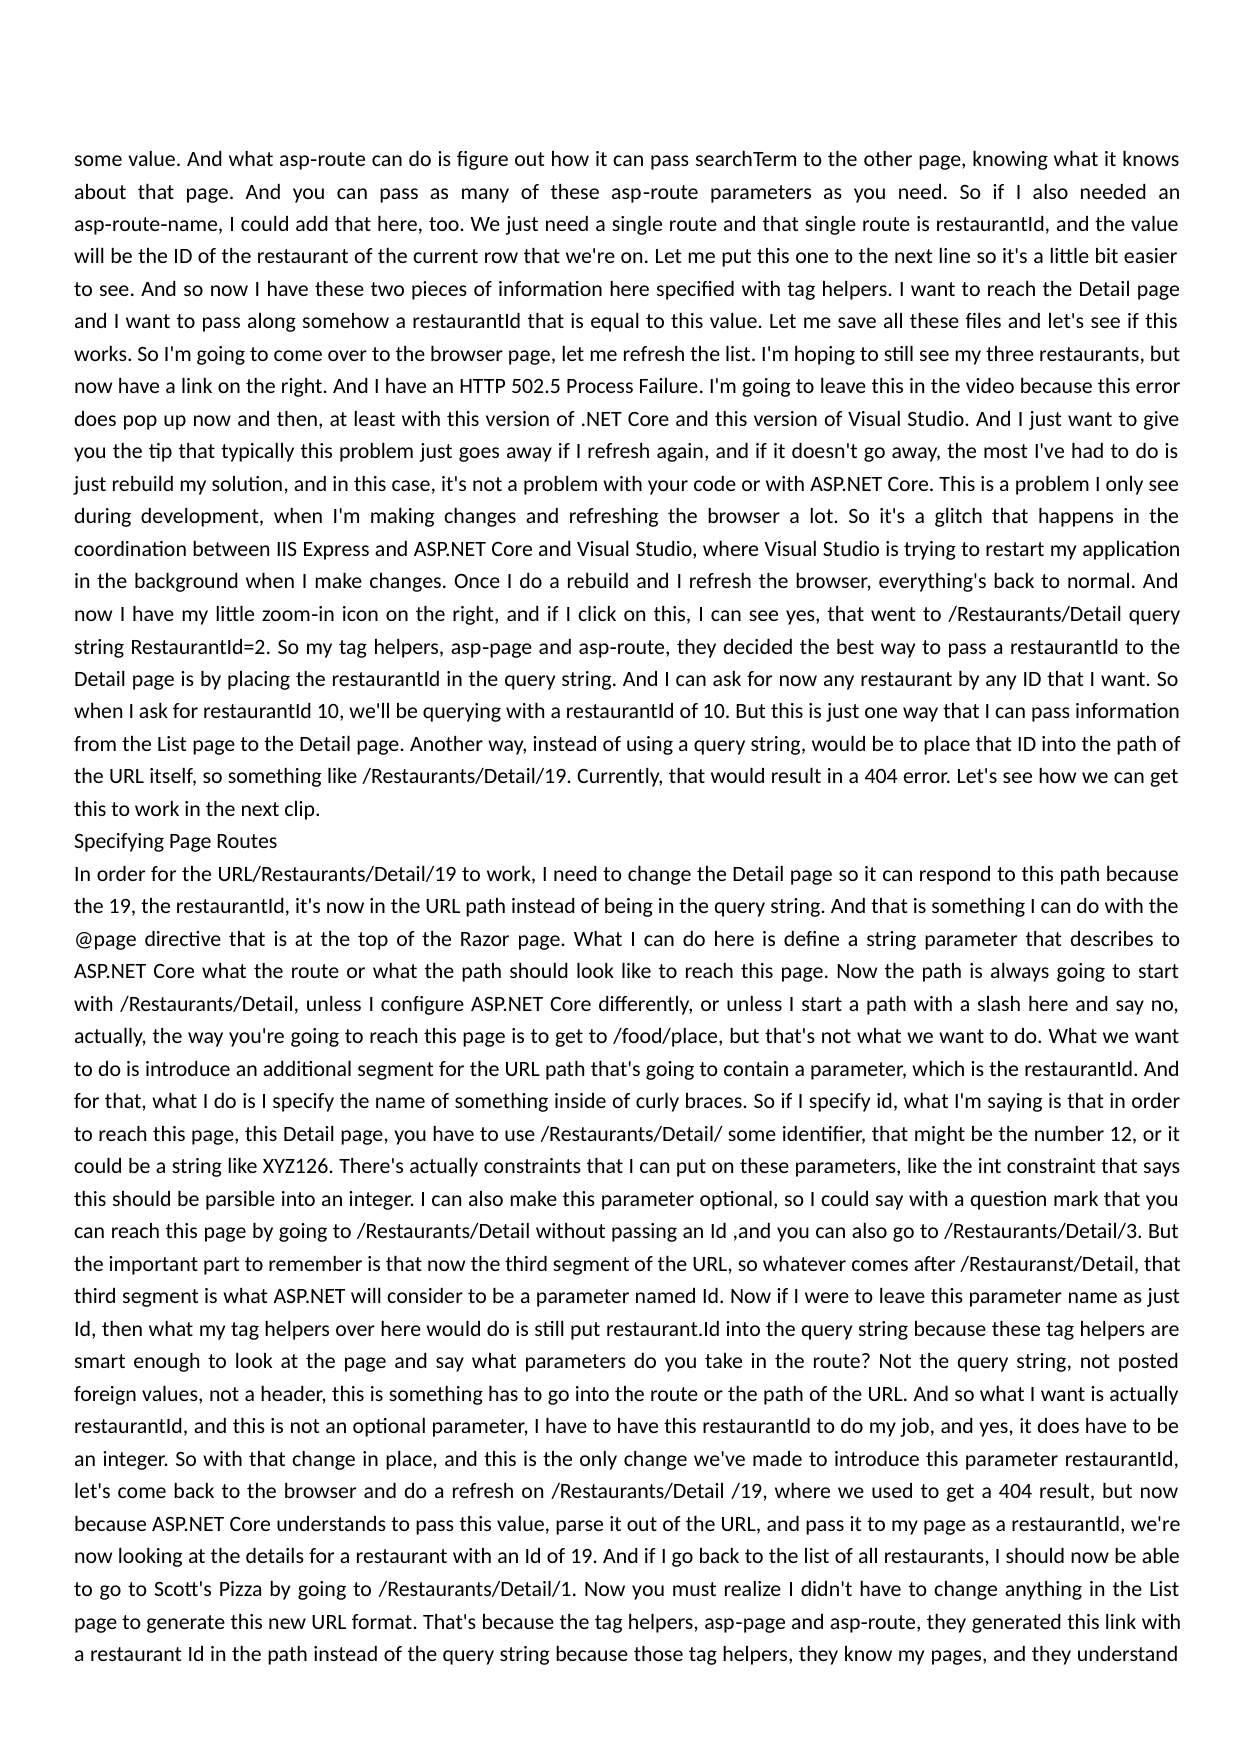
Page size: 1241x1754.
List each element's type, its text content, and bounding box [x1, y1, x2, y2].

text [74, 142, 1181, 825]
text Specifying Page Routes [74, 825, 1181, 857]
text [74, 857, 1181, 1670]
